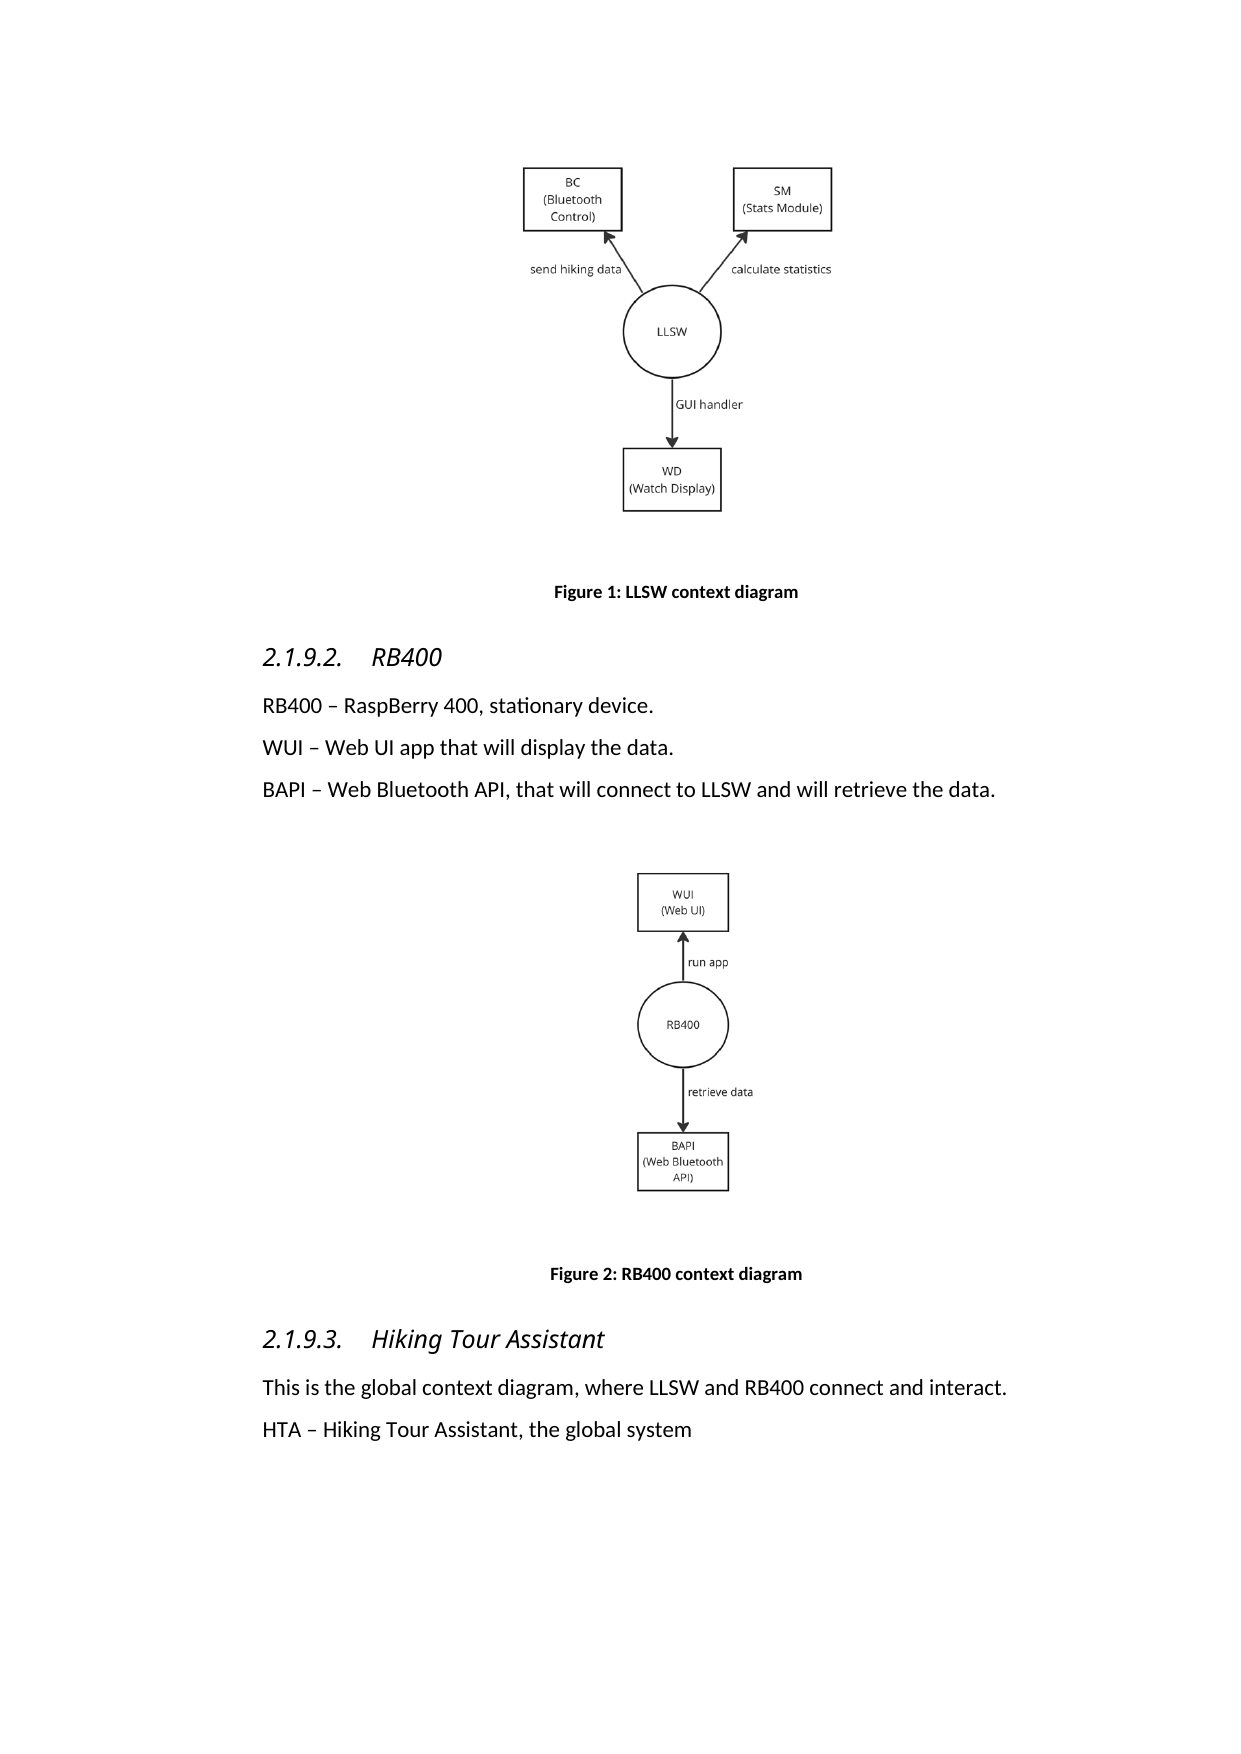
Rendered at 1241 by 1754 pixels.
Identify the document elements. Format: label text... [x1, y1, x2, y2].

text WUI – Web UI app that will display the data. [225, 733, 1090, 761]
subtitle Hiking Tour Assistant [262, 1322, 1090, 1356]
picture [503, 150, 849, 542]
text Figure 2: RB400 context diagram [225, 1262, 1090, 1285]
text HTA – Hiking Tour Assistant, the global system [225, 1415, 1090, 1443]
text BAPI – Web Bluetooth API, that will connect to LLSW and will retrieve the data. [225, 775, 1090, 803]
subtitle RB400 [262, 640, 1090, 674]
text This is the global context diagram, where LLSW and RB400 connect and interact. [225, 1373, 1090, 1401]
picture [536, 858, 817, 1224]
text Figure 1: LLSW context diagram [225, 580, 1090, 603]
text RB400 – RaspBerry 400, stationary device. [225, 691, 1090, 719]
